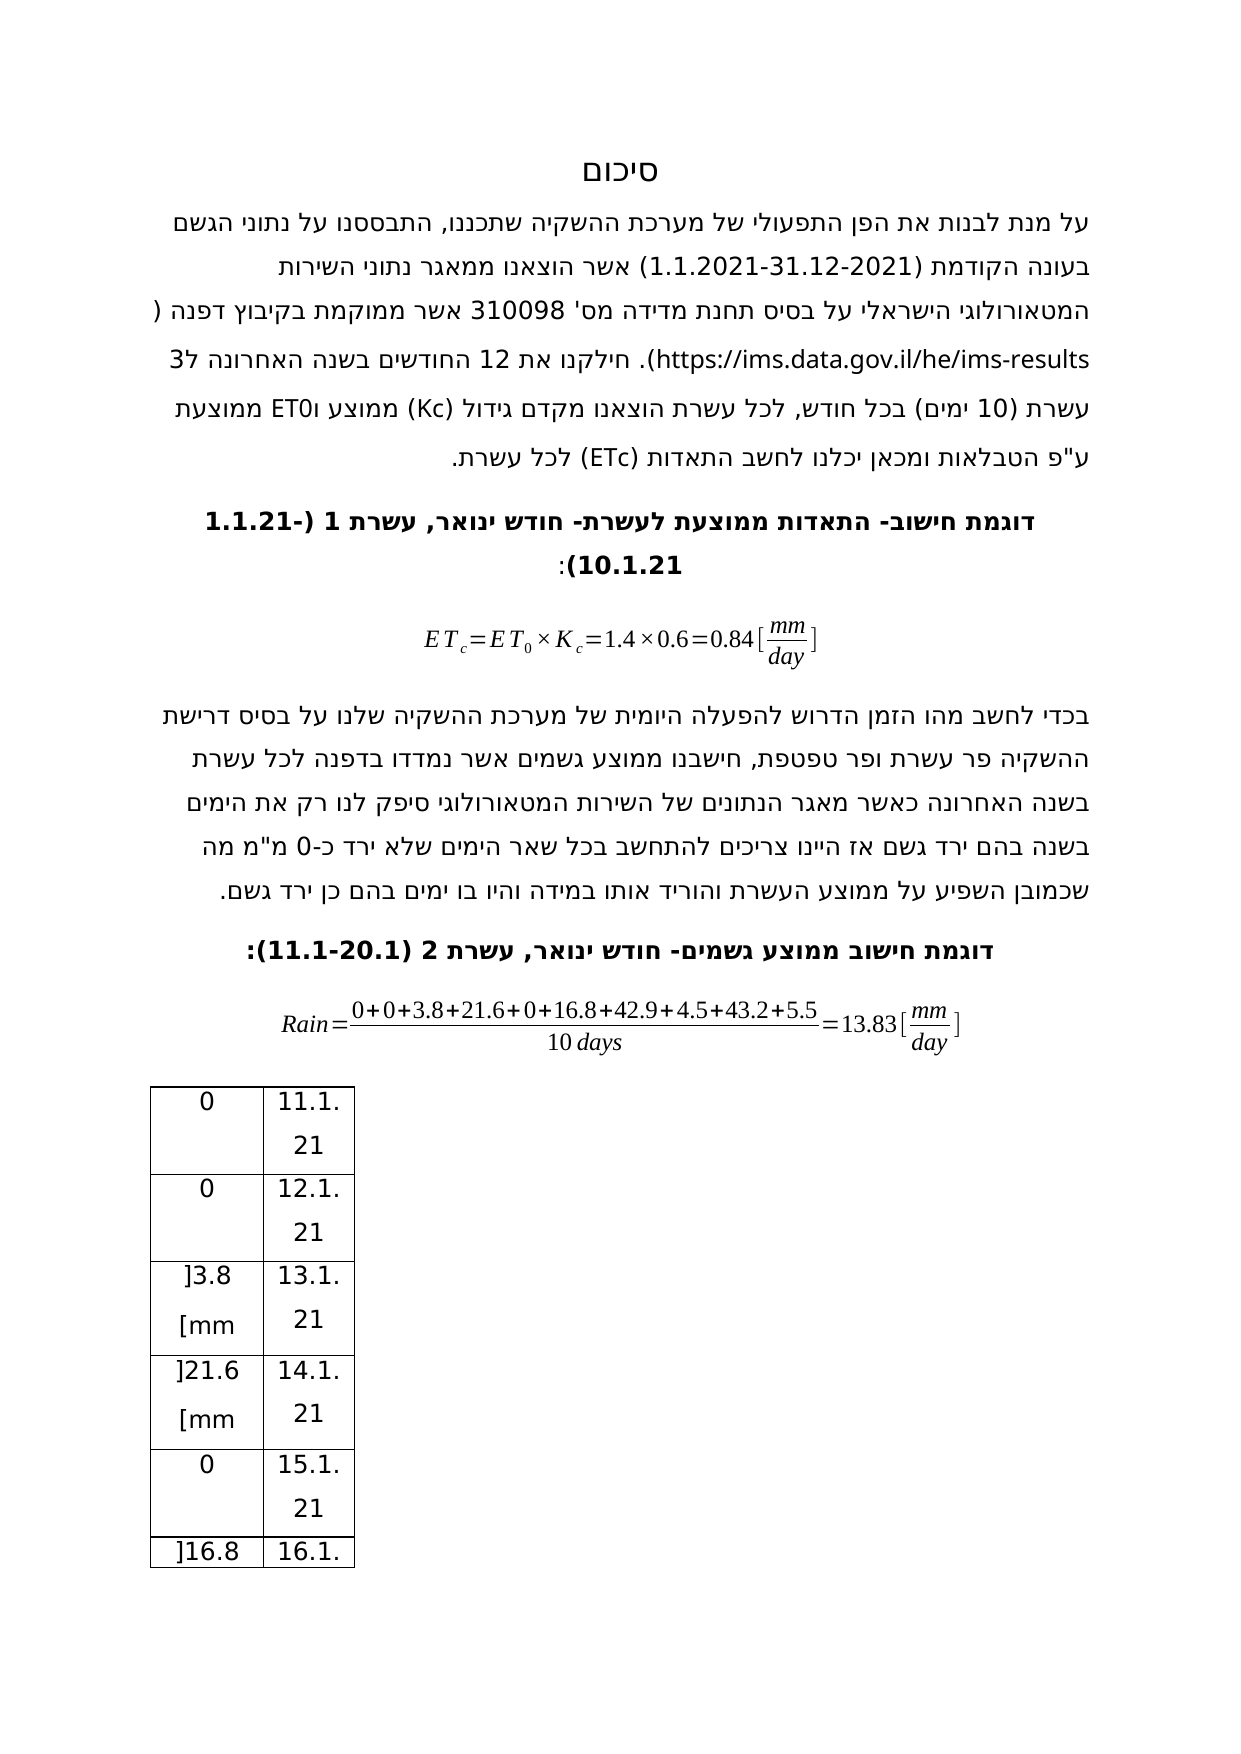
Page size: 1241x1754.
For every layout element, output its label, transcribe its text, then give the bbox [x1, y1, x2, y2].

table_cell 3.8[mm] [151, 1262, 263, 1355]
table_cell 16.1.21 [264, 1538, 354, 1567]
text בכדי לחשב מהו הזמן הדרוש להפעלה היומית של מערכת ההשקיה שלנו על בסיס דרישת ההשקיה פר עשרת ופר טפטפת, חישבנו ממוצע גשמים אשר נמדדו בדפנה לכל עשרת בשנה האחרונה כאשר מאגר הנתונים של השירות המטאורולוגי סיפק לנו רק את הימים בשנה בהם ירד גשם אז היינו צריכים להתחשב בכל שאר הימים שלא ירד כ-0 מ"מ מה שכמובן השפיע על ממוצע העשרת והוריד אותו במידה והיו בו ימים בהם כן ירד גשם. [150, 701, 1090, 905]
table_header 11.1.21 [264, 1088, 354, 1173]
table_cell 21.6[mm] [151, 1356, 263, 1449]
text דוגמת חישוב ממוצע גשמים- חודש ינואר, עשרת 2 (11.1-20.1): [150, 936, 1090, 966]
table_cell 16.8[mm] [151, 1538, 263, 1567]
table_cell 14.1.21 [264, 1356, 354, 1449]
table_cell 15.1.21 [264, 1450, 354, 1536]
text סיכום [150, 150, 1090, 189]
text על מנת לבנות את הפן התפעולי של מערכת ההשקיה שתכננו, התבססנו על נתוני הגשם בעונה הקודמת (1.1.2021-31.12-2021) אשר הוצאנו ממאגר נתוני השירות המטאורולוגי הישראלי על בסיס תחנת מדידה מס' 310098 אשר ממוקמת בקיבוץ דפנה ( https://ims.data.gov.il/he/ims-results). חילקנו את 12 החודשים בשנה האחרונה ל3 עשרת (10 ימים) בכל חודש, לכל עשרת הוצאנו מקדם גידול (Kc) ממוצע וET0 ממוצעת ע"פ הטבלאות ומכאן יכלנו לחשב התאדות (ETc) לכל עשרת. [150, 208, 1090, 473]
table_cell 0 [151, 1175, 263, 1261]
table_cell 0 [151, 1450, 263, 1536]
table_header 0 [151, 1088, 263, 1173]
table_cell 12.1.21 [264, 1175, 354, 1261]
text דוגמת חישוב- התאדות ממוצעת לעשרת- חודש ינואר, עשרת 1 (1.1.21-10.1.21): [150, 507, 1090, 580]
table_cell 13.1.21 [264, 1262, 354, 1355]
